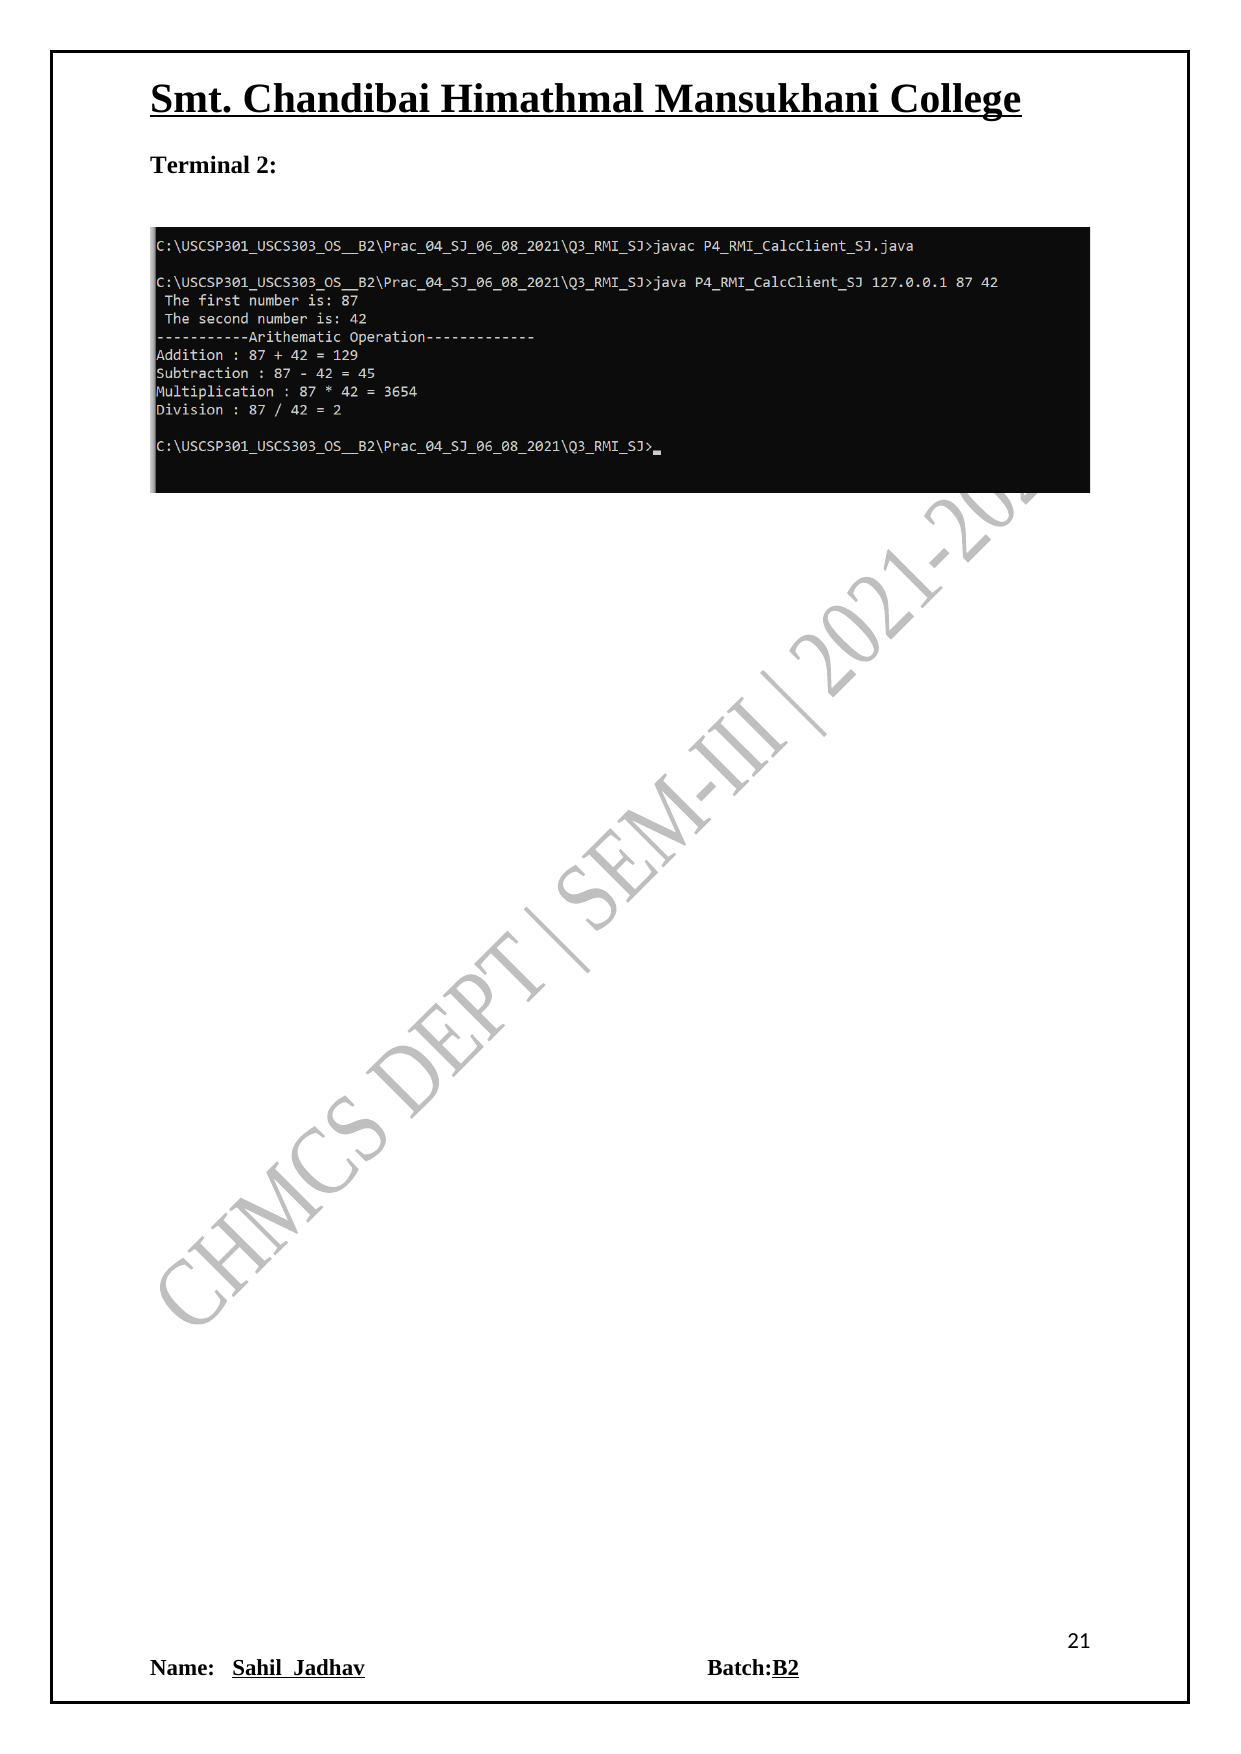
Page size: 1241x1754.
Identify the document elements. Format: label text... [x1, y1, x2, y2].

subtitle Terminal 2: [150, 150, 1090, 179]
picture [150, 227, 1091, 493]
